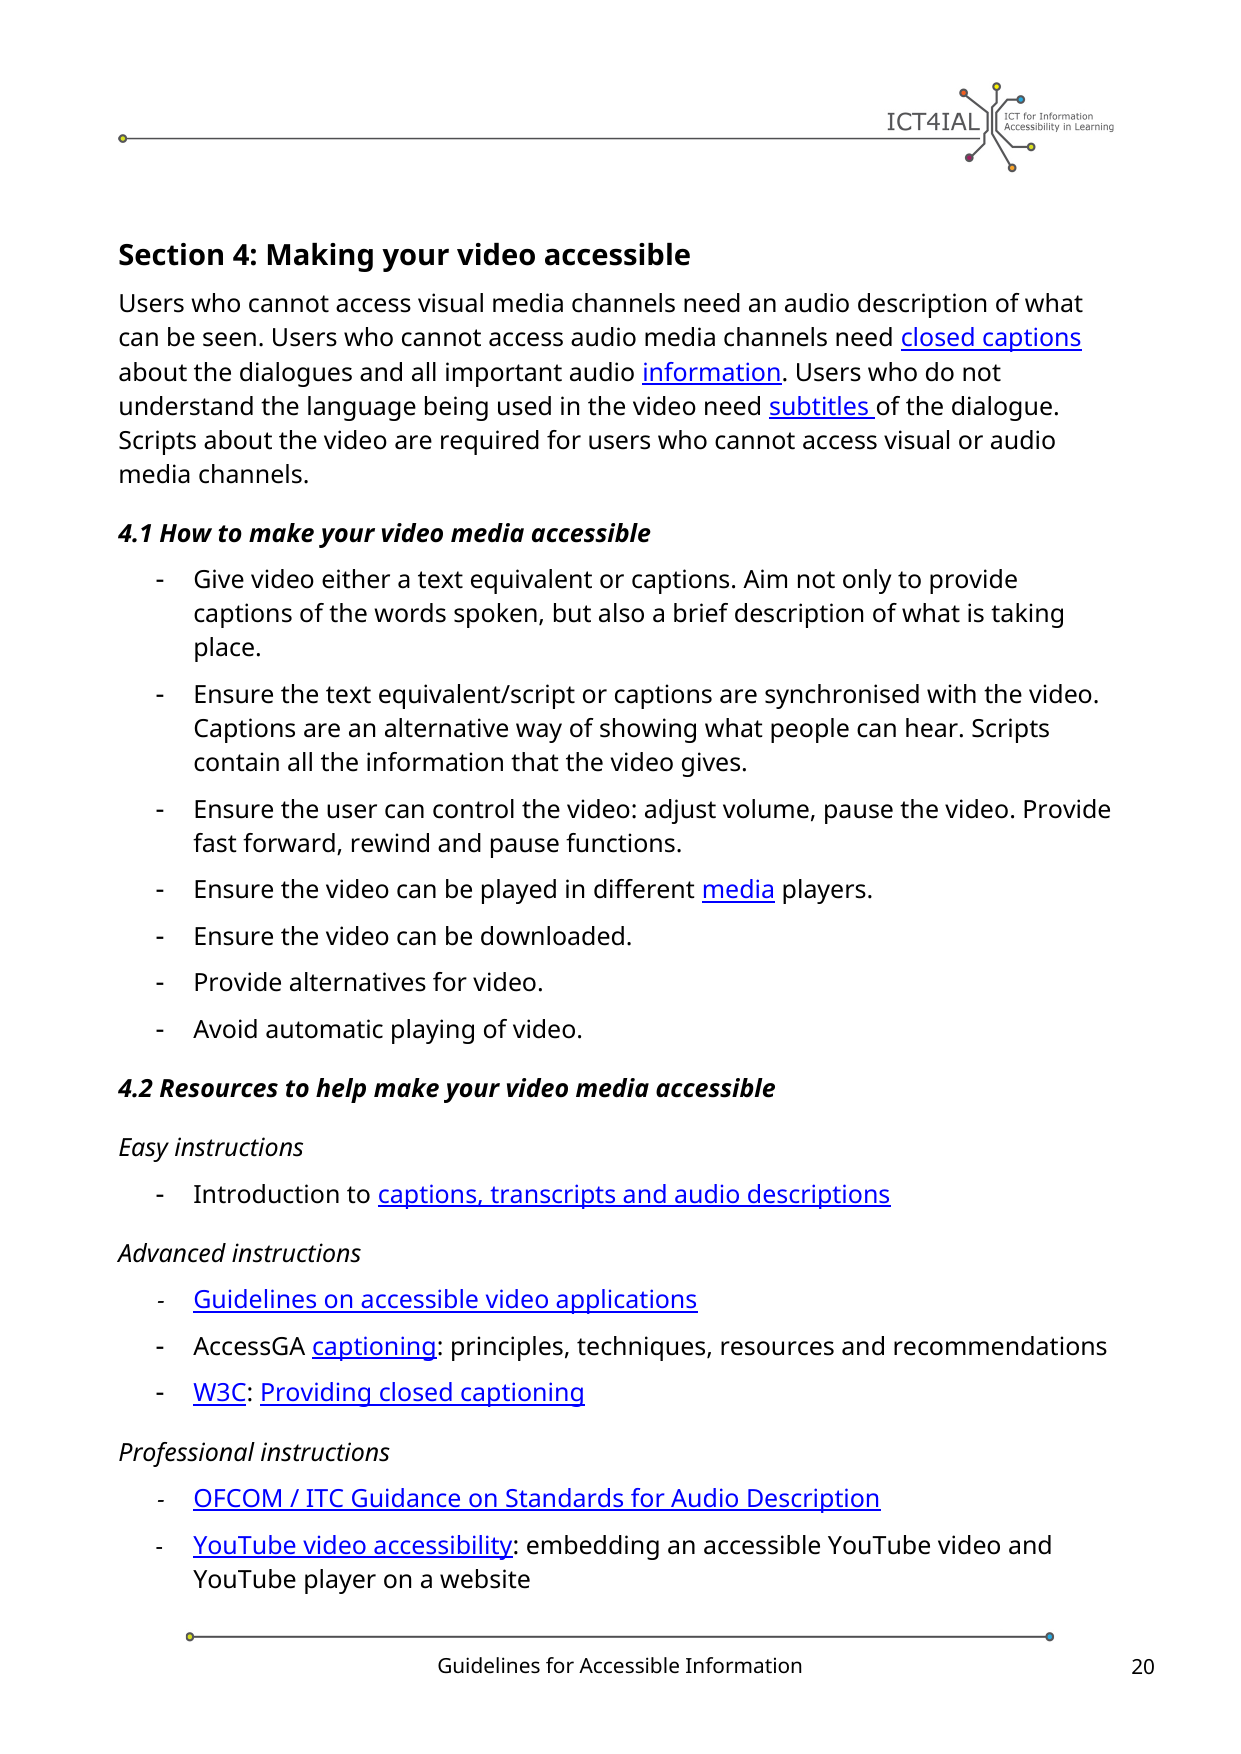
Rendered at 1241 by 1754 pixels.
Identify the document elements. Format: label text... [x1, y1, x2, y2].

list Give video either a text equivalent or captions. Aim not only to provide captions of the words spoken, but also a brief description of what is taking place. [156, 562, 1122, 664]
list Avoid automatic playing of video. [156, 1012, 1122, 1046]
subtitle 4.1 How to make your video media accessible [118, 515, 1122, 549]
list YouTube video accessibility: embedding an accessible YouTube video and YouTube player on a website [156, 1527, 1122, 1595]
list Introduction to captions, transcripts and audio descriptions [156, 1176, 1122, 1210]
list OFCOM / ITC Guidance on Standards for Audio Description [156, 1481, 1122, 1515]
picture [185, 1620, 1055, 1652]
subtitle Easy instructions [118, 1130, 1122, 1164]
picture [118, 73, 1125, 181]
subtitle Advanced instructions [118, 1235, 1122, 1269]
subtitle Section 4: Making your video accessible [118, 234, 1122, 273]
list Ensure the user can control the video: adjust volume, pause the video. Provide fast forward, rewind and pause functions. [156, 791, 1122, 859]
list W3C: Providing closed captioning [156, 1375, 1122, 1409]
list Ensure the video can be played in different media players. [156, 872, 1122, 906]
subtitle 4.2 Resources to help make your video media accessible [118, 1071, 1122, 1105]
list Guidelines on accessible video applications [156, 1282, 1122, 1316]
list AccessGA captioning: principles, techniques, resources and recommendations [156, 1328, 1122, 1363]
list Ensure the video can be downloaded. [156, 918, 1122, 953]
list Provide alternatives for video. [156, 965, 1122, 999]
subtitle Professional instructions [118, 1434, 1122, 1468]
list Ensure the text equivalent/script or captions are synchronised with the video. Captions are an alternative way of showing what people can hear. Scripts contain all the information that the video gives. [156, 677, 1122, 779]
text Users who cannot access visual media channels need an audio description of what can be seen. Users who cannot access audio media channels need closed captions about the dialogues and all important audio information. Users who do not understand the language being used in the video need subtitles of the dialogue. Scripts about the video are required for users who cannot access visual or audio media channels. [118, 286, 1122, 490]
